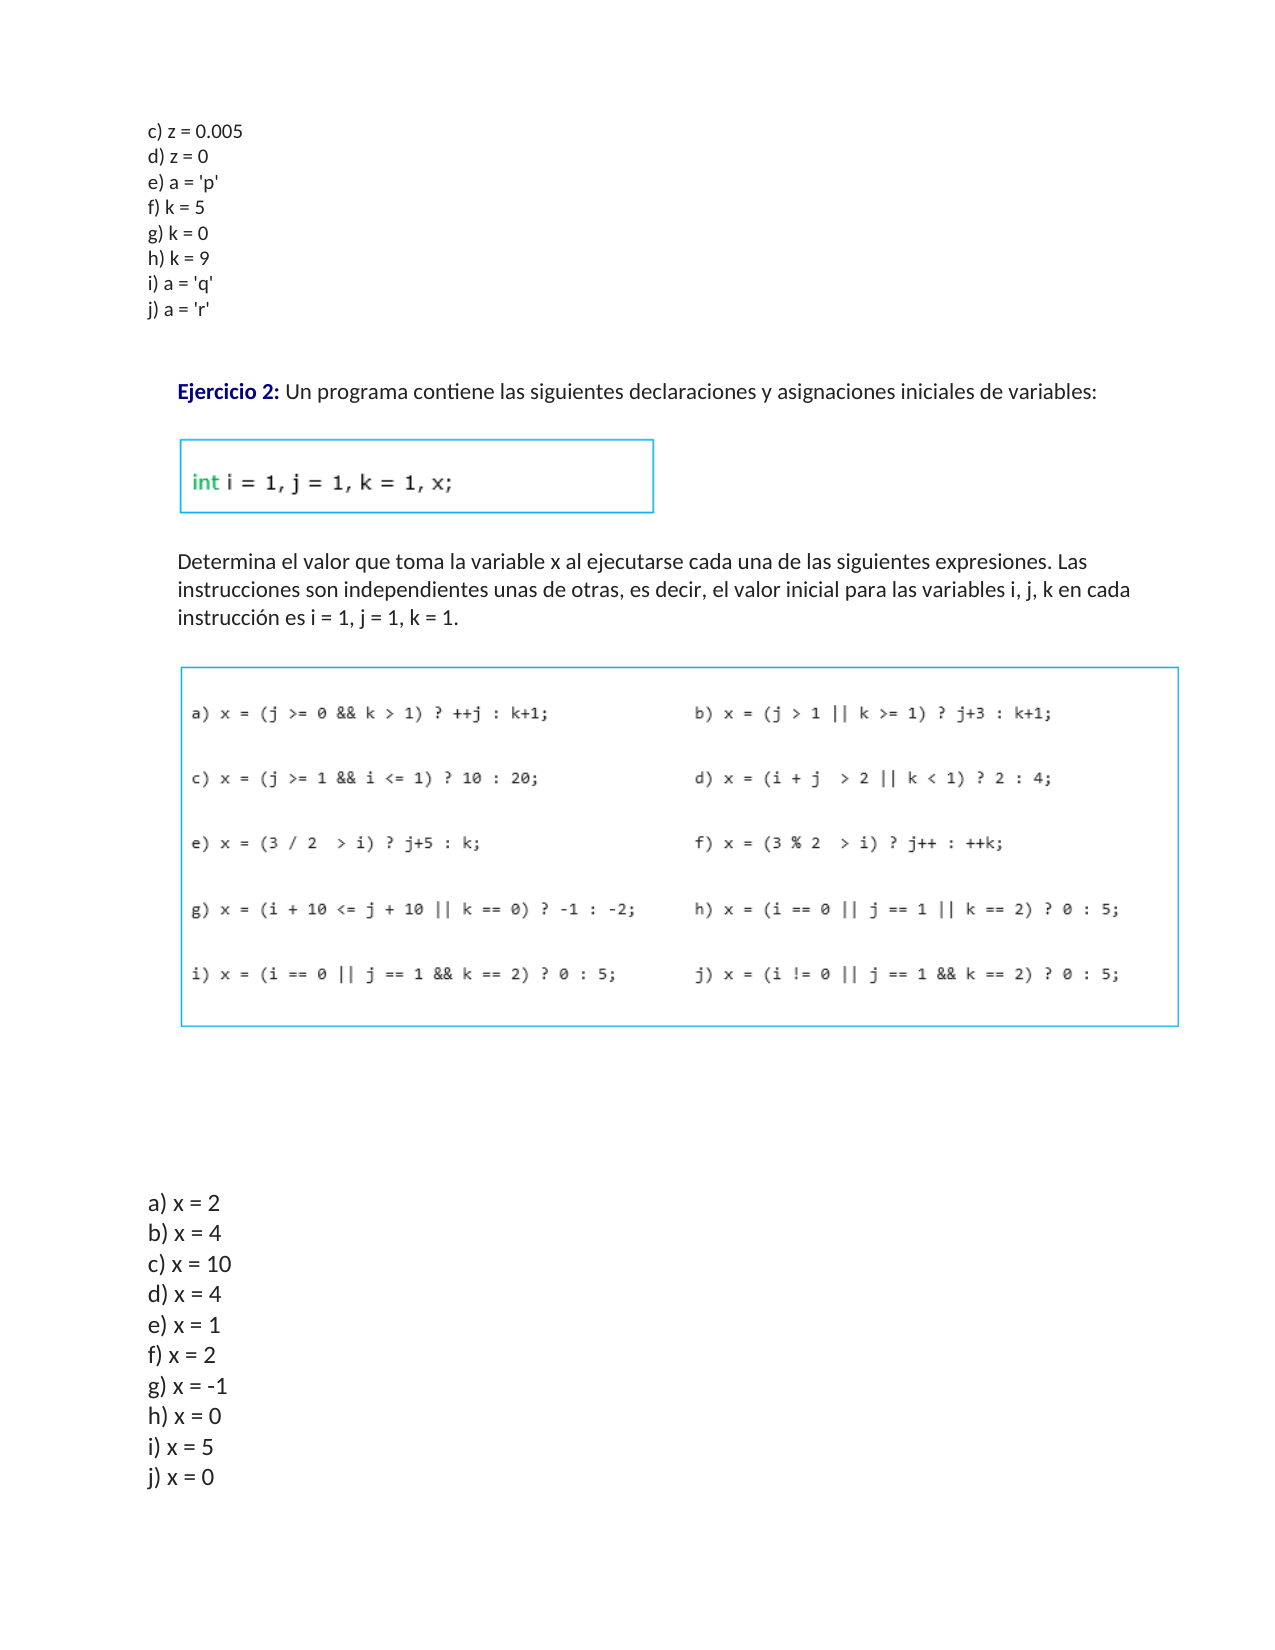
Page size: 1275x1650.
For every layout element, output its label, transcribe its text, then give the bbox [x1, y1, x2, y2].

text g) x = -1 [148, 1370, 1157, 1401]
text j) a = 'r' [148, 296, 1157, 321]
text c) z = 0.005 [148, 118, 1157, 143]
text f) k = 5 [148, 194, 1157, 220]
text e) x = 1 [148, 1309, 1157, 1339]
list Determina el valor que toma la variable x al ejecutarse cada una de las siguientes expresiones. Las instrucciones son independientes unas de otras, es decir, el valor inicial para las variables i, j, k en cada instrucción es i = 1, j = 1, k = 1. [177, 547, 1157, 632]
text b) x = 4 [148, 1217, 1157, 1248]
text d) x = 4 [148, 1278, 1157, 1309]
text h) k = 9 [148, 245, 1157, 271]
text d) z = 0 [148, 143, 1157, 169]
text i) a = 'q' [148, 271, 1157, 296]
text h) x = 0 [148, 1401, 1157, 1431]
text c) x = 10 [148, 1248, 1157, 1278]
text e) a = 'p' [148, 169, 1157, 194]
list Ejercicio 2: Un programa contiene las siguientes declaraciones y asignaciones iniciales de variables: [177, 377, 1157, 406]
picture [177, 433, 659, 520]
text j) x = 0 [148, 1462, 1157, 1492]
text g) k = 0 [148, 220, 1157, 245]
picture [177, 659, 1187, 1035]
text f) x = 2 [148, 1339, 1157, 1370]
text i) x = 5 [148, 1431, 1157, 1462]
text a) x = 2 [148, 1187, 1157, 1217]
